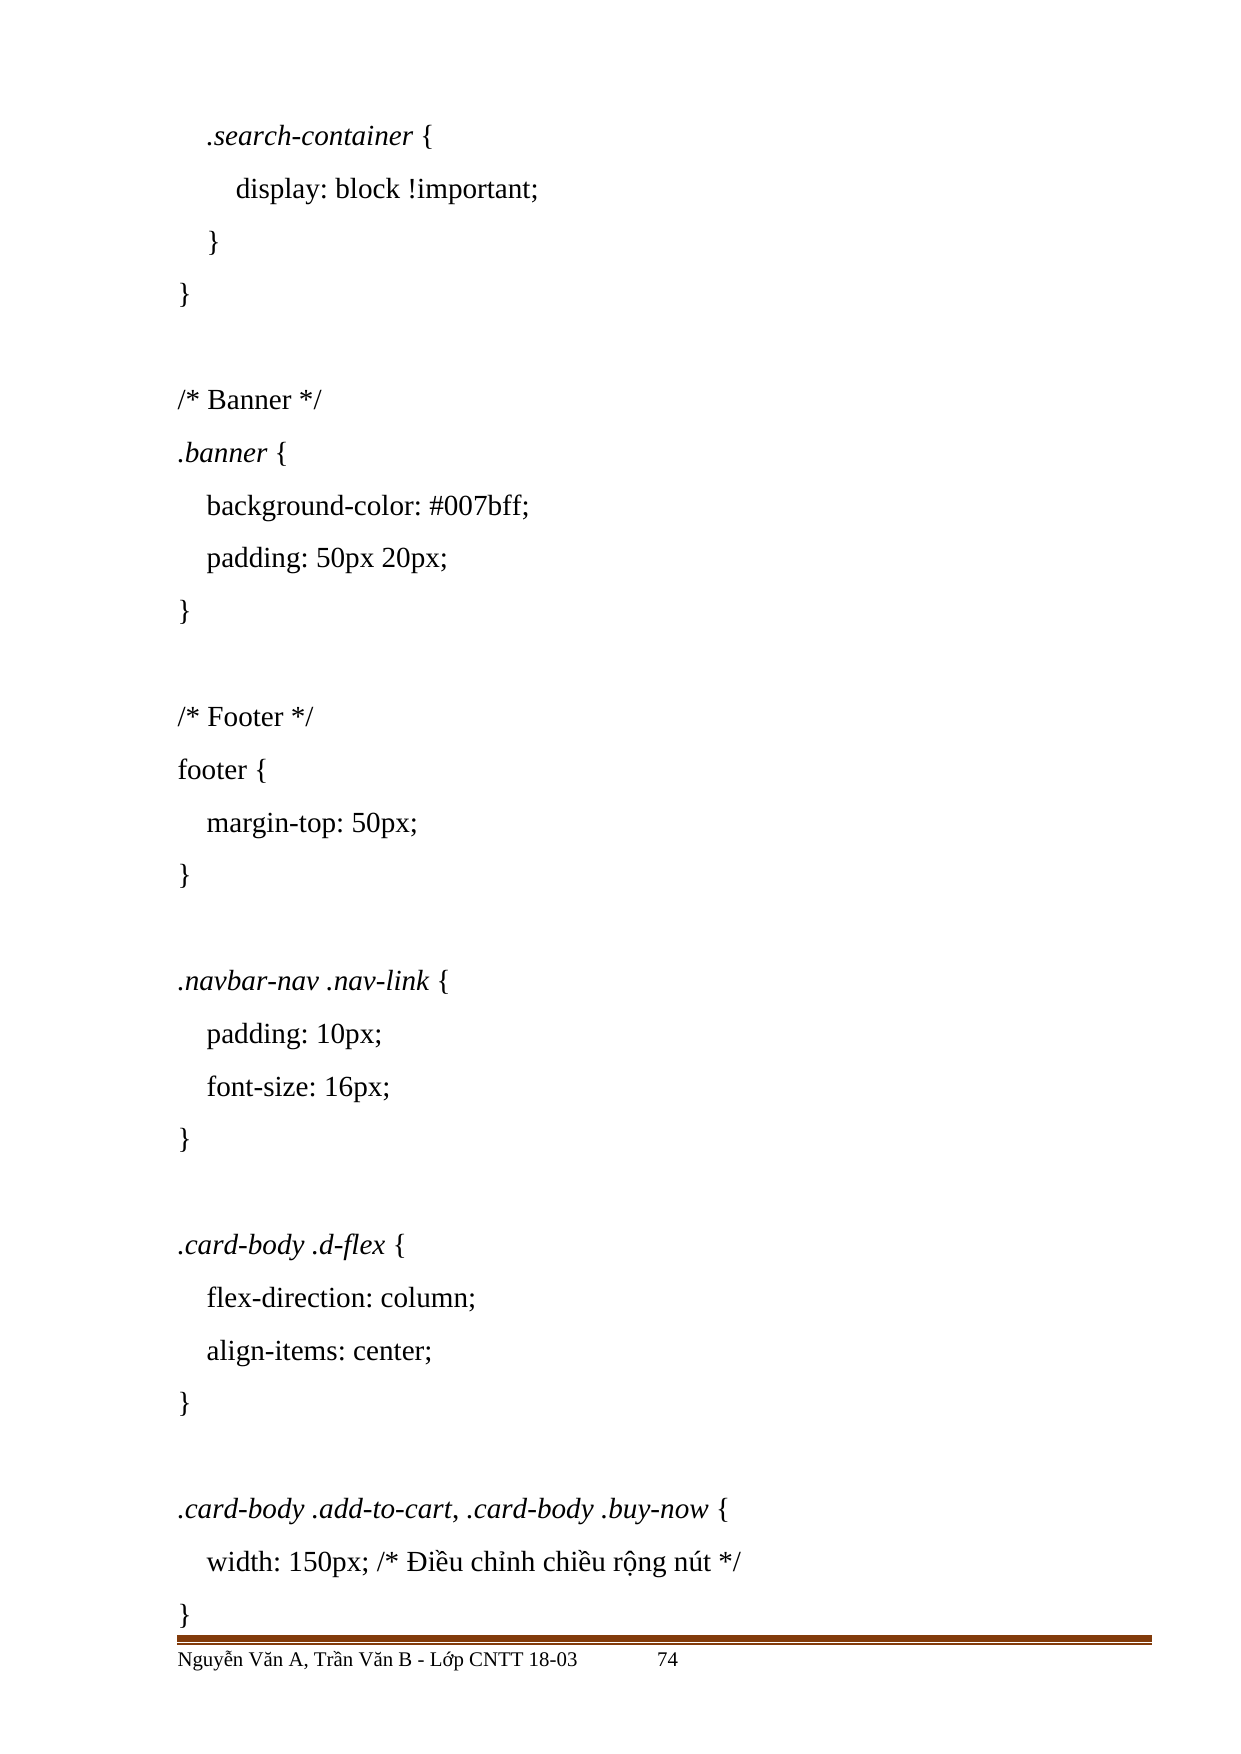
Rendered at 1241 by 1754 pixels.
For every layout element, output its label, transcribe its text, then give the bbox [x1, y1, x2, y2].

text width: 150px; /* Điều chỉnh chiều rộng nút */ [177, 1544, 1152, 1578]
text .navbar-nav .nav-link { [177, 963, 1152, 997]
text display: block !important; [177, 171, 1152, 204]
text /* Banner */ [177, 382, 1152, 416]
text margin-top: 50px; [177, 805, 1152, 838]
text .card-body .d-flex { [177, 1227, 1152, 1261]
text .search-container { [177, 118, 1152, 152]
text align-items: center; [177, 1333, 1152, 1366]
text } [177, 1597, 1152, 1630]
text .banner { [177, 435, 1152, 468]
text footer { [177, 752, 1152, 785]
text font-size: 16px; [177, 1069, 1152, 1102]
text } [177, 1122, 1152, 1155]
text } [177, 857, 1152, 891]
text padding: 10px; [177, 1016, 1152, 1049]
text .card-body .add-to-cart, .card-body .buy-now { [177, 1491, 1152, 1525]
text padding: 50px 20px; [177, 541, 1152, 574]
text } [177, 224, 1152, 257]
text flex-direction: column; [177, 1280, 1152, 1313]
text /* Footer */ [177, 699, 1152, 733]
text } [177, 593, 1152, 627]
text } [177, 1386, 1152, 1419]
text background-color: #007bff; [177, 488, 1152, 521]
text } [177, 277, 1152, 310]
